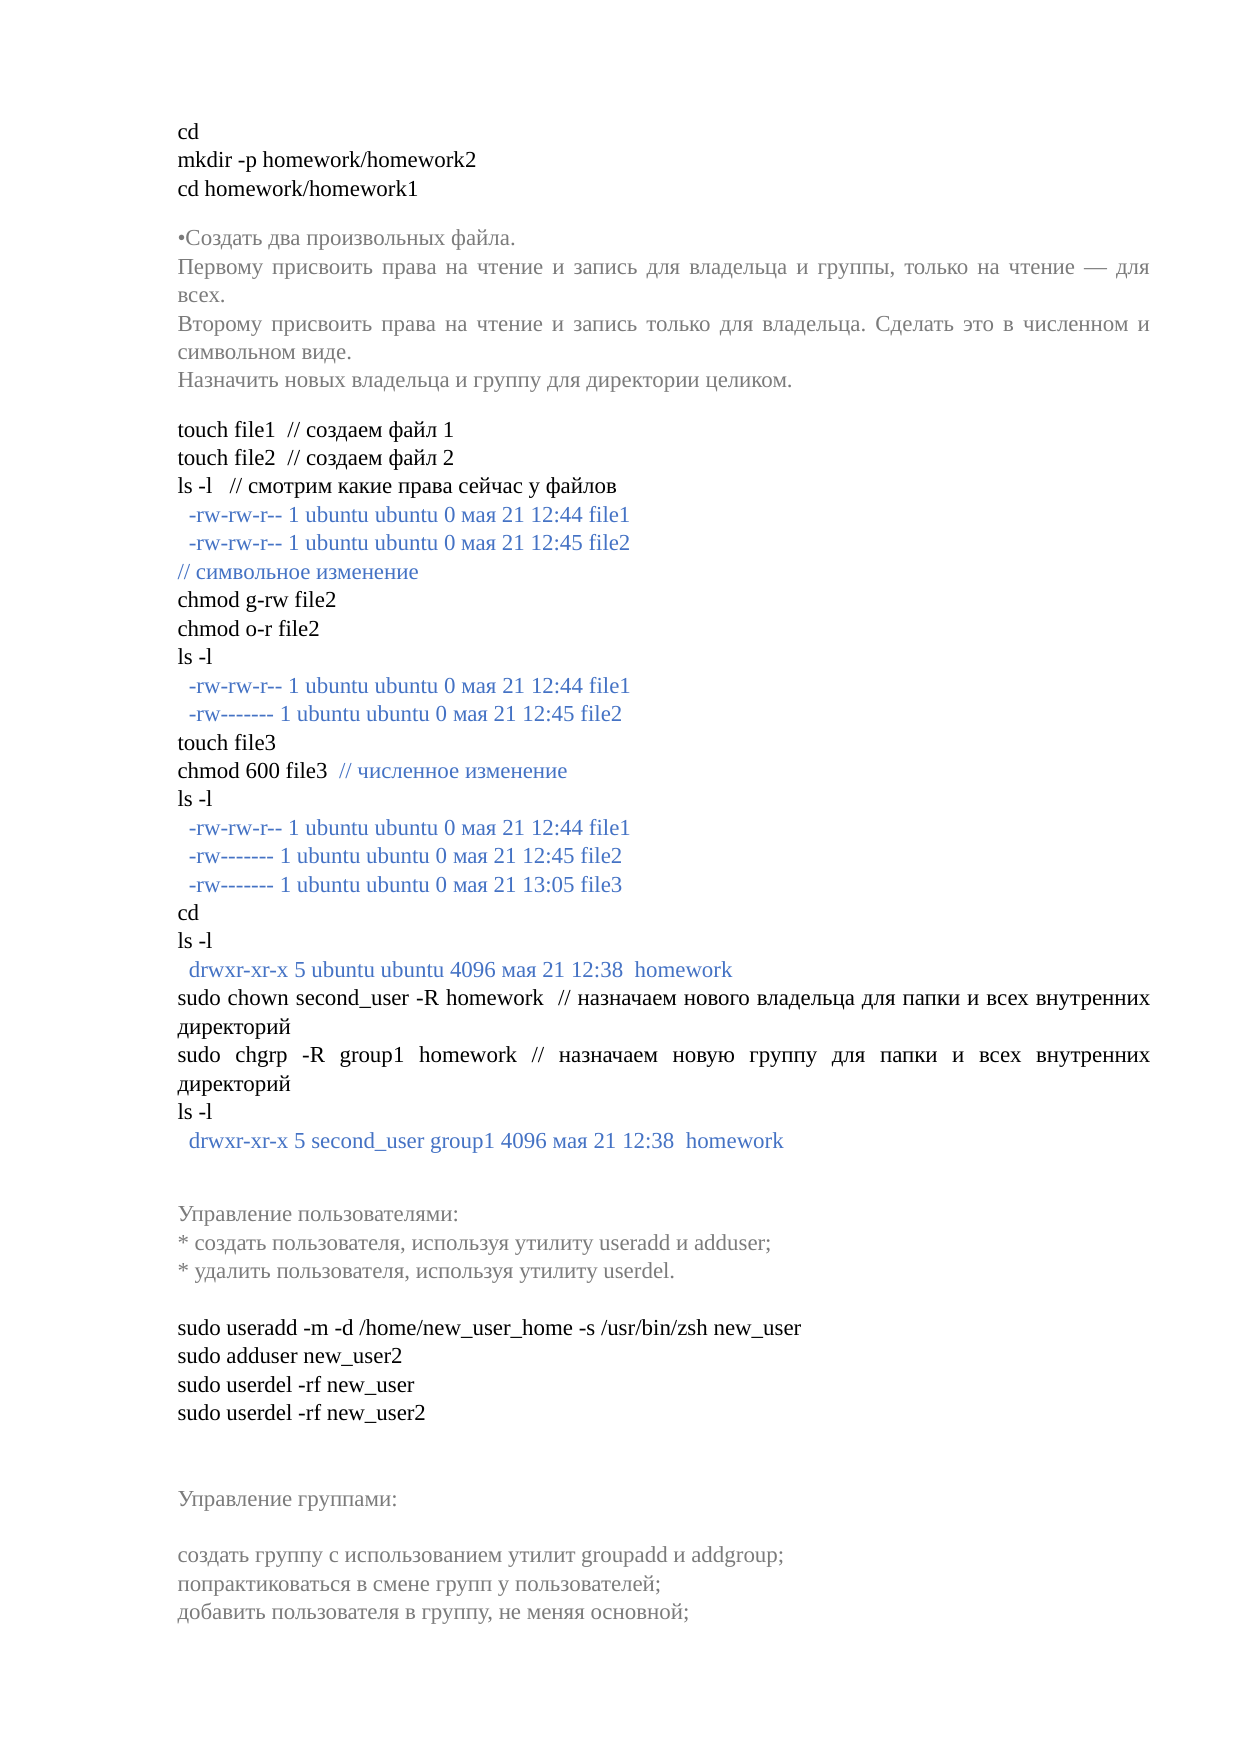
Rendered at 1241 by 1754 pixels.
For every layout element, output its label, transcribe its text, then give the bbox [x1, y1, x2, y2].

text ls -l [177, 928, 1152, 954]
text drwxr-xr-x 5 ubuntu ubuntu 4096 мая 21 12:38 homework [177, 956, 1152, 982]
text // символьное изменение [177, 558, 1152, 584]
text chmod 600 file3 // численное изменение [177, 757, 1152, 783]
text touch file2 // создаем файл 2 [177, 444, 1152, 471]
list •Создать два произвольных файла. [177, 224, 1152, 251]
text cd homework/homework1 [177, 175, 1152, 201]
text sudo chgrp -R group1 homework // назначаем новую группу для папки и всех внутренних директорий [177, 1041, 1152, 1096]
text cd [177, 118, 1152, 144]
text -rw------- 1 ubuntu ubuntu 0 мая 21 12:45 file2 [177, 700, 1152, 726]
text cd [177, 899, 1152, 926]
text -rw------- 1 ubuntu ubuntu 0 мая 21 13:05 file3 [177, 871, 1152, 897]
text ls -l [177, 1098, 1152, 1124]
text chmod g-rw file2 [177, 586, 1152, 613]
text drwxr-xr-x 5 second_user group1 4096 мая 21 12:38 homework [177, 1127, 1152, 1153]
text -rw-rw-r-- 1 ubuntu ubuntu 0 мая 21 12:44 file1 [177, 501, 1152, 527]
text chmod o-r file2 [177, 615, 1152, 641]
text ls -l [177, 643, 1152, 669]
list * удалить пользователя, используя утилиту userdel. [177, 1257, 1152, 1283]
list sudo adduser new_user2 [177, 1342, 1152, 1369]
list Управление группами: [177, 1484, 1152, 1511]
list sudo useradd -m -d /home/new_user_home -s /usr/bin/zsh new_user [177, 1314, 1152, 1340]
text -rw-rw-r-- 1 ubuntu ubuntu 0 мая 21 12:45 file2 [177, 529, 1152, 556]
list * создать пользователя, используя утилиту useradd и adduser; [177, 1229, 1152, 1255]
list создать группу с использованием утилит groupadd и addgroup; [177, 1541, 1152, 1568]
list Второму присвоить права на чтение и запись только для владельца. Сделать это в численном и символьном виде. [177, 309, 1152, 364]
list попрактиковаться в смене групп у пользователей; [177, 1570, 1152, 1596]
text touch file1 // создаем файл 1 [177, 416, 1152, 442]
text -rw-rw-r-- 1 ubuntu ubuntu 0 мая 21 12:44 file1 [177, 814, 1152, 840]
list sudo userdel -rf new_user [177, 1371, 1152, 1397]
list Назначить новых владельца и группу для директории целиком. [177, 366, 1152, 393]
text sudo chown second_user -R homework // назначаем нового владельца для папки и всех внутренних директорий [177, 984, 1152, 1039]
text mkdir -p homework/homework2 [177, 147, 1152, 173]
list sudo userdel -rf new_user2 [177, 1399, 1152, 1426]
list добавить пользователя в группу, не меняя основной; [177, 1598, 1152, 1625]
list Управление пользователями: [177, 1200, 1152, 1227]
text touch file3 [177, 728, 1152, 755]
text -rw-rw-r-- 1 ubuntu ubuntu 0 мая 21 12:44 file1 [177, 672, 1152, 698]
text ls -l // смотрим какие права сейчас у файлов [177, 473, 1152, 499]
list Первому присвоить права на чтение и запись для владельца и группы, только на чтение — для всех. [177, 253, 1152, 307]
text ls -l [177, 785, 1152, 812]
text -rw------- 1 ubuntu ubuntu 0 мая 21 12:45 file2 [177, 842, 1152, 869]
